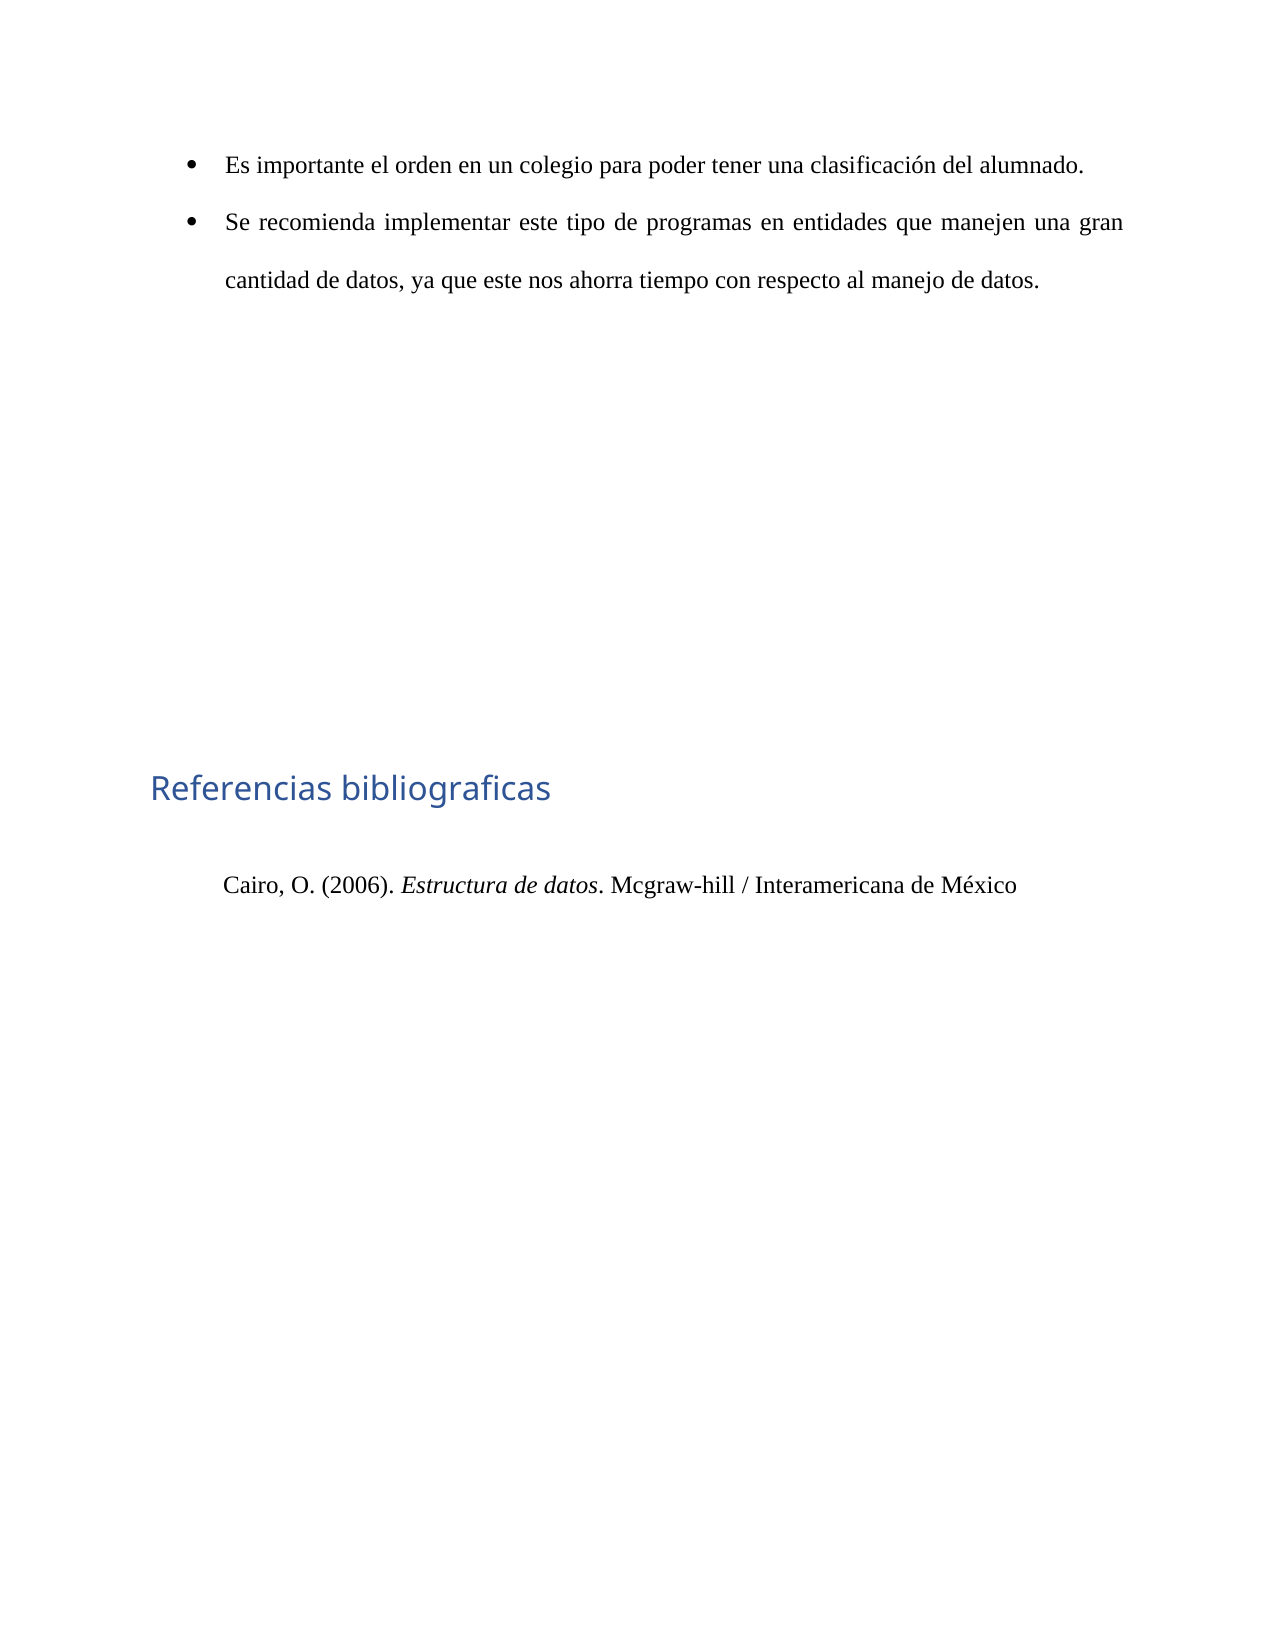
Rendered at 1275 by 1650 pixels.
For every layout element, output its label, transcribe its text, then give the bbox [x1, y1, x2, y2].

subtitle Referencias bibliograficas [150, 765, 1125, 811]
list Es importante el orden en un colegio para poder tener una clasificación del alumnado. [187, 150, 1125, 179]
text Cairo, O. (2006). Estructura de datos. Mcgraw-hill / Interamericana de México [223, 870, 1125, 899]
list Se recomienda implementar este tipo de programas en entidades que manejen una gran cantidad de datos, ya que este nos ahorra tiempo con respecto al manejo de datos. [187, 207, 1125, 294]
